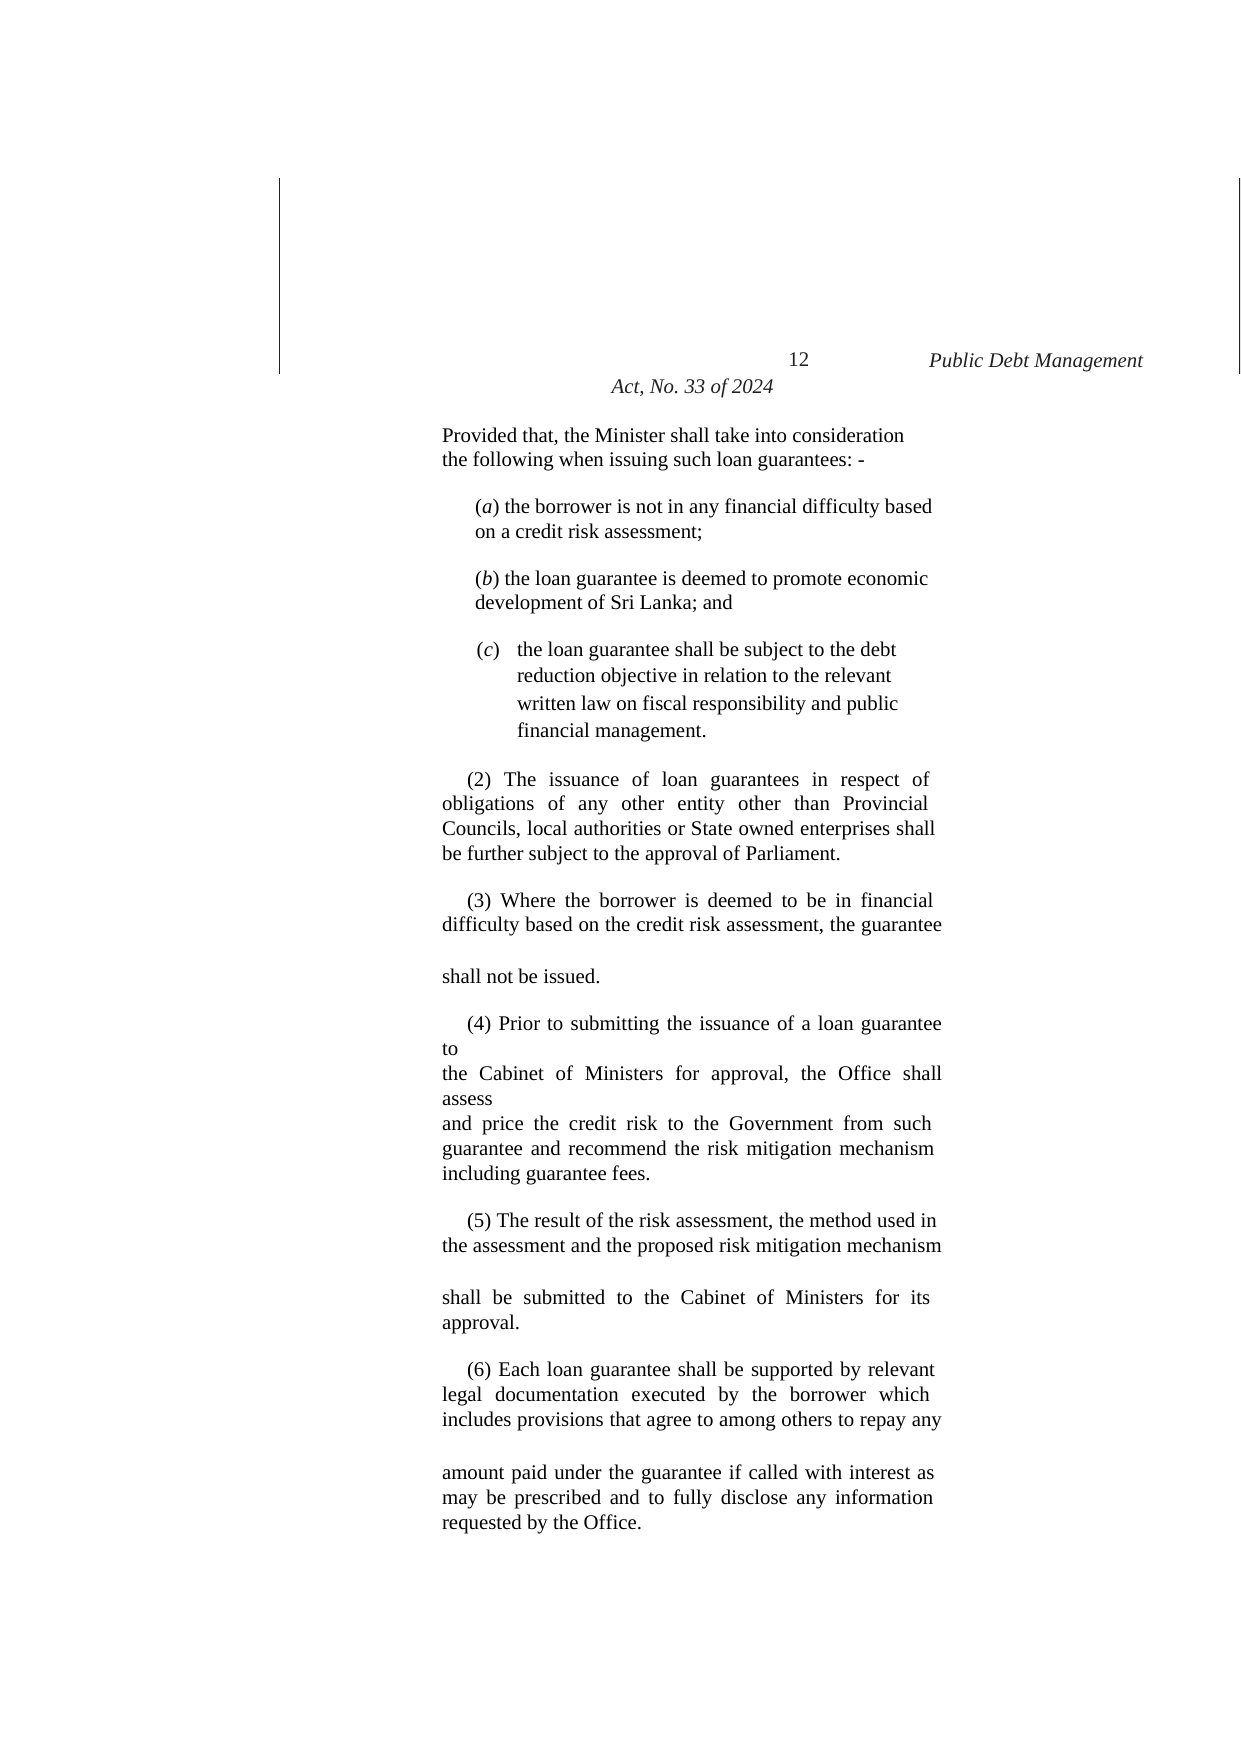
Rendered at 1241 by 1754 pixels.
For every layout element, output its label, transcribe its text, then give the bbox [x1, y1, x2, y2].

text Provided that, the Minister shall take into consideration the following when issuing such loan guarantees: - [442, 423, 955, 471]
text (6) Each loan guarantee shall be supported by relevant legal documentation executed by the borrower which includes provisions that agree to among others to repay any amount paid under the guarantee if called with interest as may be prescribed and to fully disclose any information requested by the Office. [442, 1357, 943, 1534]
text (3) Where the borrower is deemed to be in financial difficulty based on the credit risk assessment, the guarantee shall not be issued. [442, 888, 943, 988]
text (2) The issuance of loan guarantees in respect of obligations of any other entity other than Provincial Councils, local authorities or State owned enterprises shall be further subject to the approval of Parliament. [442, 767, 943, 865]
text (5) The result of the risk assessment, the method used in the assessment and the proposed risk mitigation mechanism shall be submitted to the Cabinet of Ministers for its approval. [442, 1208, 942, 1334]
text (c) the loan guarantee shall be subject to the debt reduction objective in relation to the relevant written law on fiscal responsibility and public financial management. [476, 637, 955, 743]
table_header 12 [280, 178, 867, 373]
table_header Public Debt Management [867, 178, 1239, 373]
text Act, No. 33 of 2024 [65, 375, 773, 398]
text (a) the borrower is not in any financial difficulty based on a credit risk assessment; [475, 494, 955, 543]
text (4) Prior to submitting the issuance of a loan guarantee to the Cabinet of Ministers for approval, the Office shall assess and price the credit risk to the Government from such guarantee and recommend the risk mitigation mechanism including guarantee fees. [442, 1011, 943, 1185]
text (b) the loan guarantee is deemed to promote economic development of Sri Lanka; and [475, 566, 955, 614]
